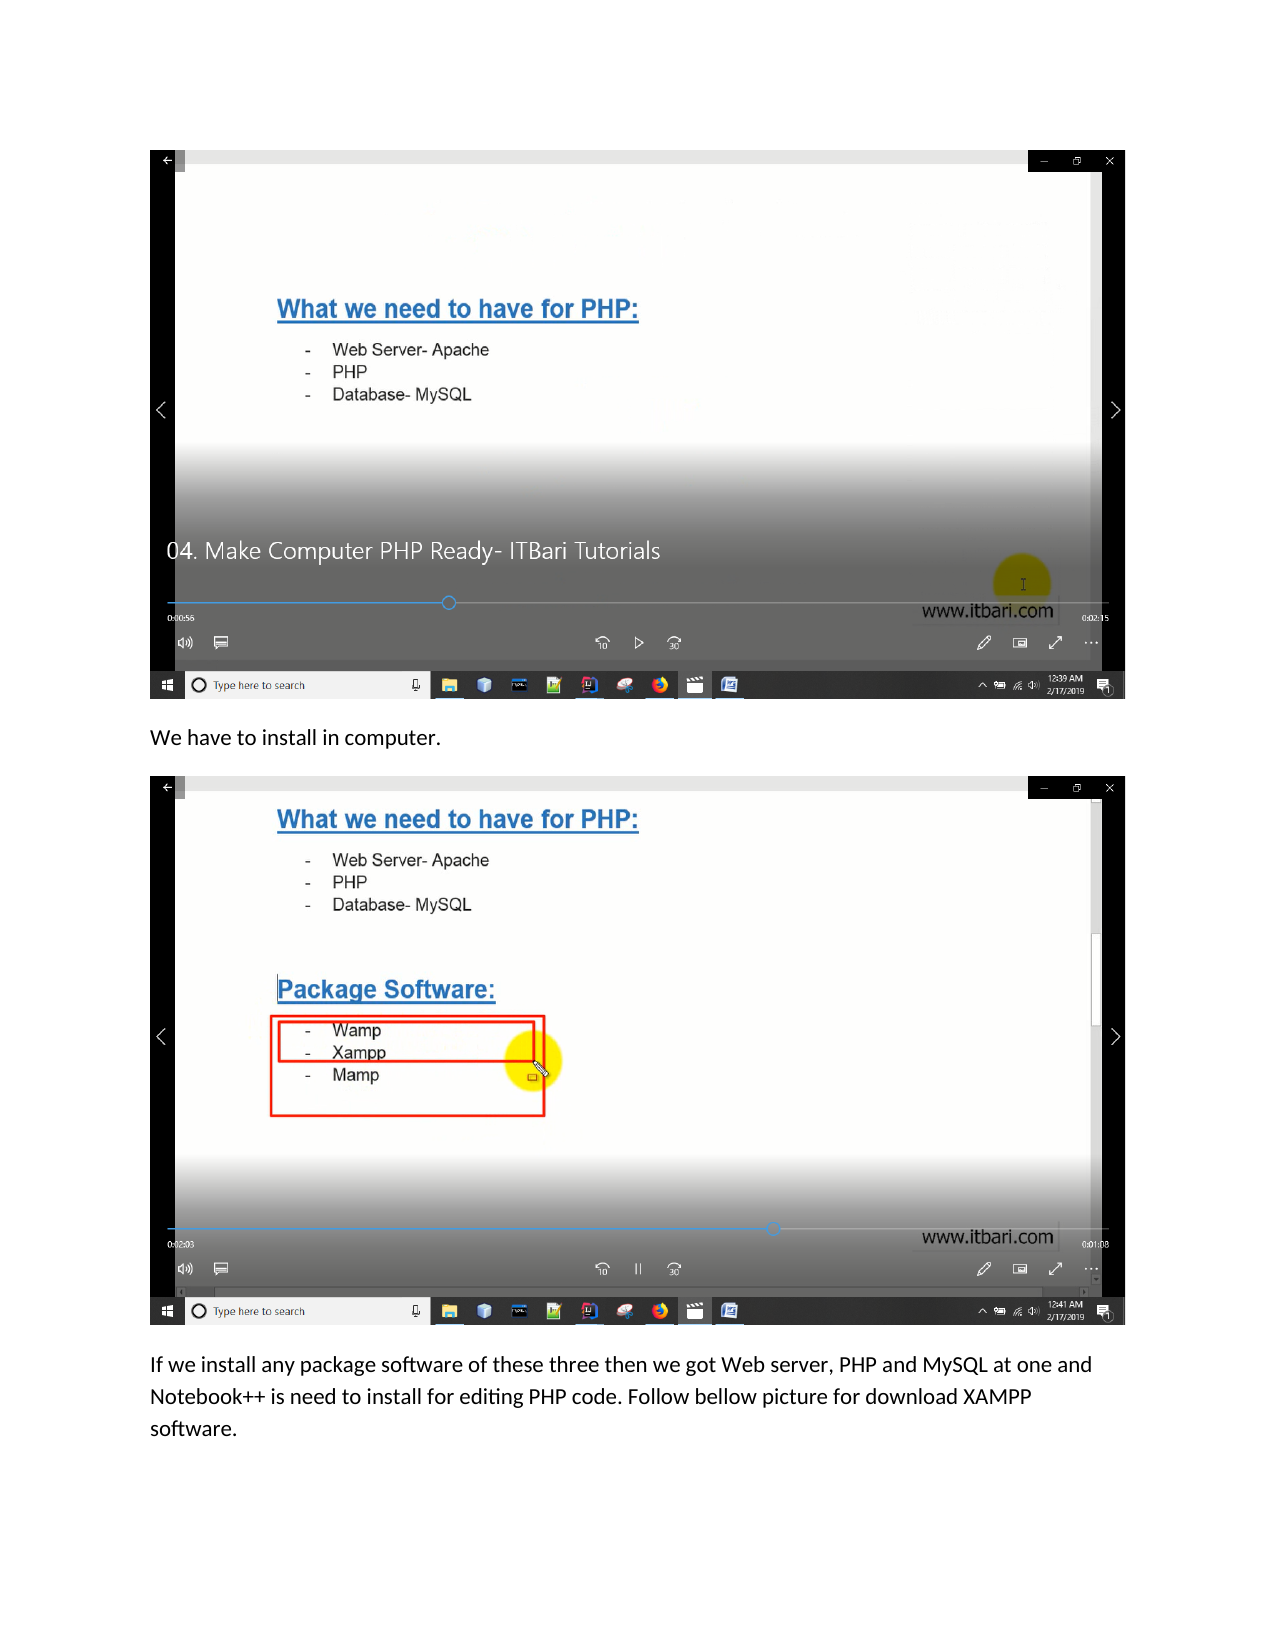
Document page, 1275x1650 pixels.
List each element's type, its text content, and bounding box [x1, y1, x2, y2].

picture [150, 776, 1125, 1325]
picture [150, 150, 1125, 699]
text If we install any package software of these three then we got Web server, PHP and MySQL at one and Notebook++ is need to install for editing PHP code. Follow bellow picture for download XAMPP software. [150, 1350, 1125, 1442]
text We have to install in computer. [150, 723, 1125, 751]
